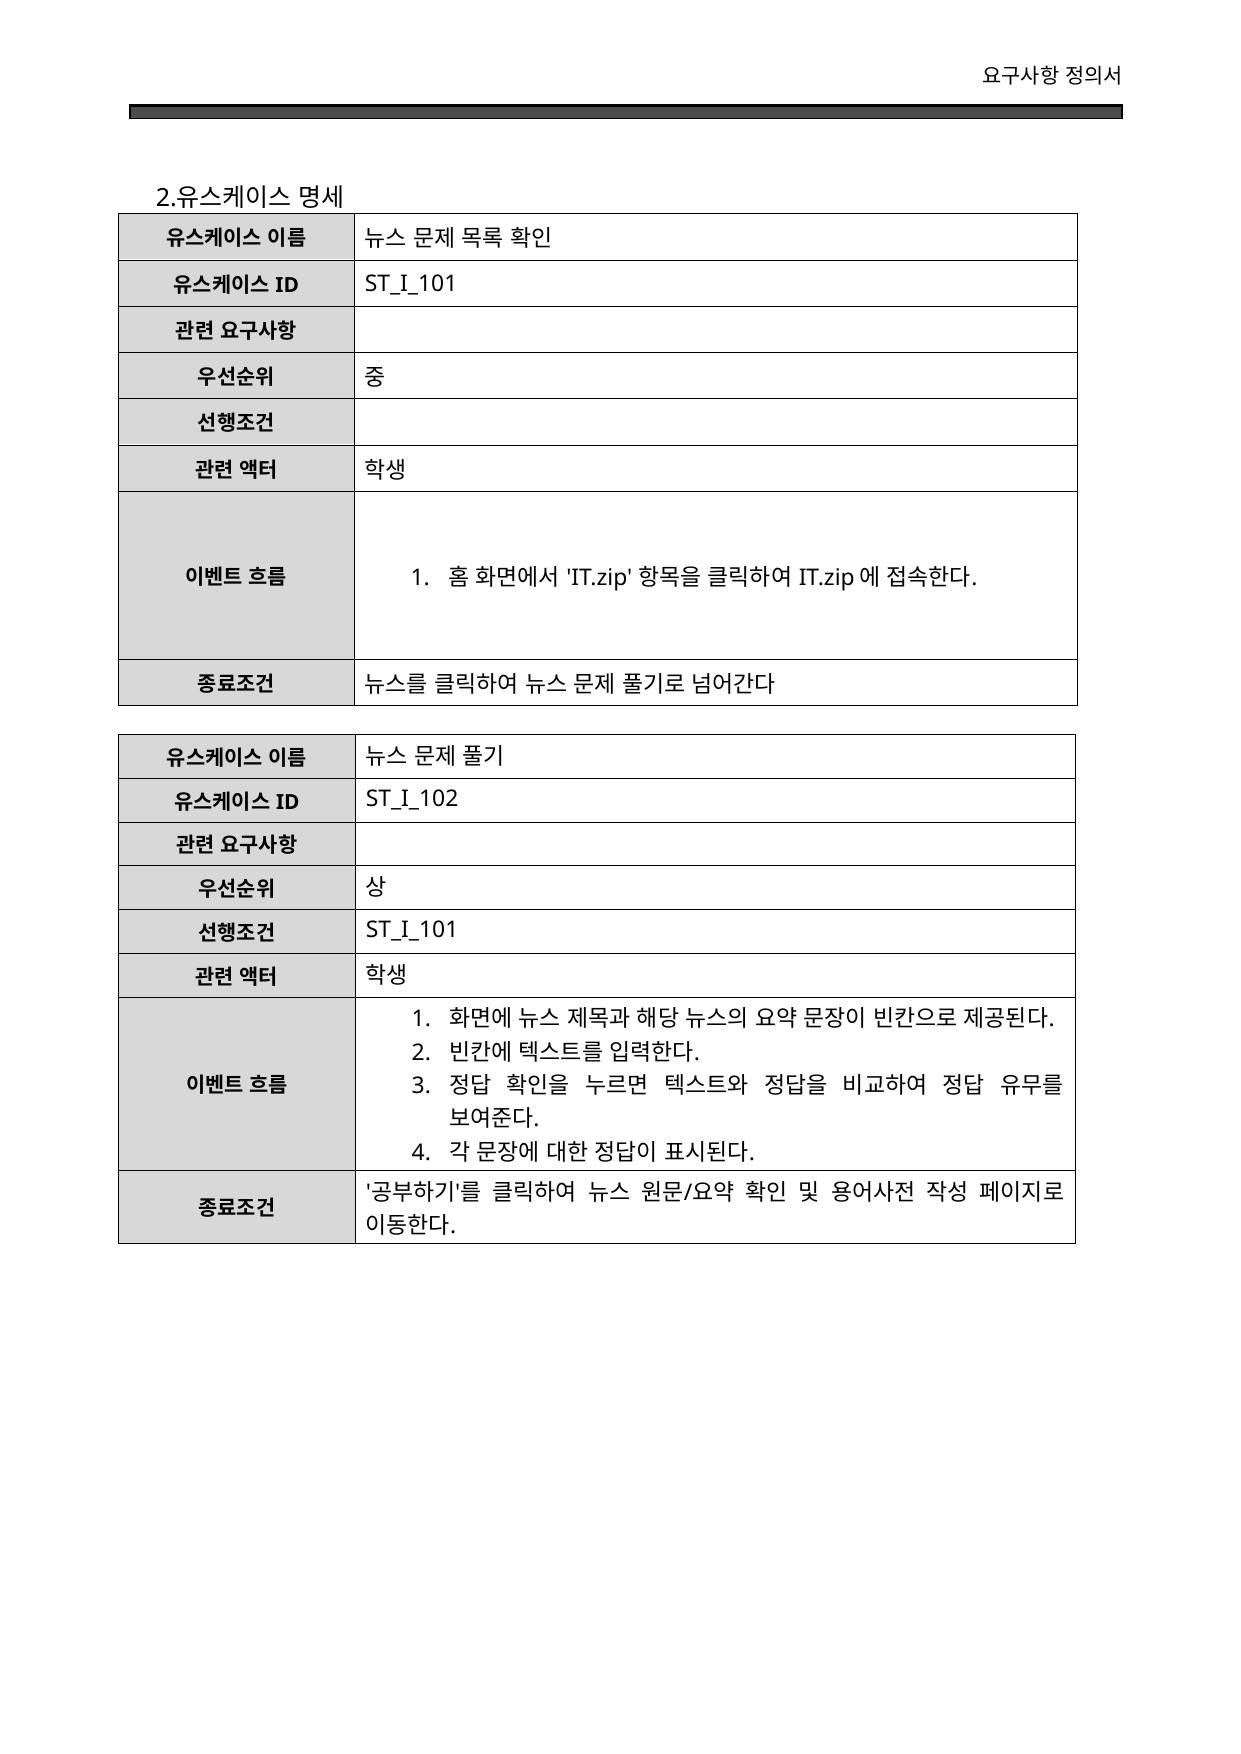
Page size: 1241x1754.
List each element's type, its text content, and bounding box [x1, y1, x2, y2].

table_header 뉴스 문제 풀기 [356, 735, 1075, 778]
table_cell 종료조건 [119, 1171, 355, 1243]
table_cell 이벤트 흐름 [119, 492, 354, 659]
table_cell [356, 823, 1075, 865]
table_cell [355, 399, 1077, 444]
text 2.유스케이스 명세 [156, 177, 1122, 213]
table_header 유스케이스 이름 [119, 735, 355, 778]
table_cell 관련 요구사항 [119, 307, 354, 352]
table_cell 유스케이스 ID [119, 261, 354, 306]
table_cell 뉴스를 클릭하여 뉴스 문제 풀기로 넘어간다 [355, 660, 1077, 705]
table_cell [355, 307, 1077, 352]
table_cell 선행조건 [119, 399, 354, 444]
table_cell 학생 [356, 954, 1075, 997]
table_cell ST_I_101 [356, 910, 1075, 953]
table_cell 화면에 뉴스 제목과 해당 뉴스의 요약 문장이 빈칸으로 제공된다. 빈칸에 텍스트를 입력한다. 정답 확인을 누르면 텍스트와 정답을 비교하여 정답 유무를 보여준다. 각 문장에 대한 정답이 표시된다. [356, 998, 1075, 1170]
table_cell 홈 화면에서 'IT.zip' 항목을 클릭하여 IT.zip에 접속한다. [355, 492, 1077, 659]
table_cell 우선순위 [119, 866, 355, 909]
table_cell 학생 [355, 446, 1077, 491]
table_cell 관련 액터 [119, 954, 355, 997]
table_header 뉴스 문제 목록 확인 [355, 214, 1077, 259]
table_header 유스케이스 이름 [119, 214, 354, 259]
table_cell ST_I_102 [356, 779, 1075, 822]
table_cell 이벤트 흐름 [119, 998, 355, 1170]
table_cell 종료조건 [119, 660, 354, 705]
table_cell 중 [355, 353, 1077, 398]
table_cell 상 [356, 866, 1075, 909]
table_cell 유스케이스 ID [119, 779, 355, 822]
table_cell 관련 요구사항 [119, 823, 355, 865]
table_cell 우선순위 [119, 353, 354, 398]
table_cell 관련 액터 [119, 446, 354, 491]
table_cell ST_I_101 [355, 261, 1077, 306]
table_cell 선행조건 [119, 910, 355, 953]
table_cell '공부하기'를 클릭하여 뉴스 원문/요약 확인 및 용어사전 작성 페이지로 이동한다. [356, 1171, 1075, 1243]
